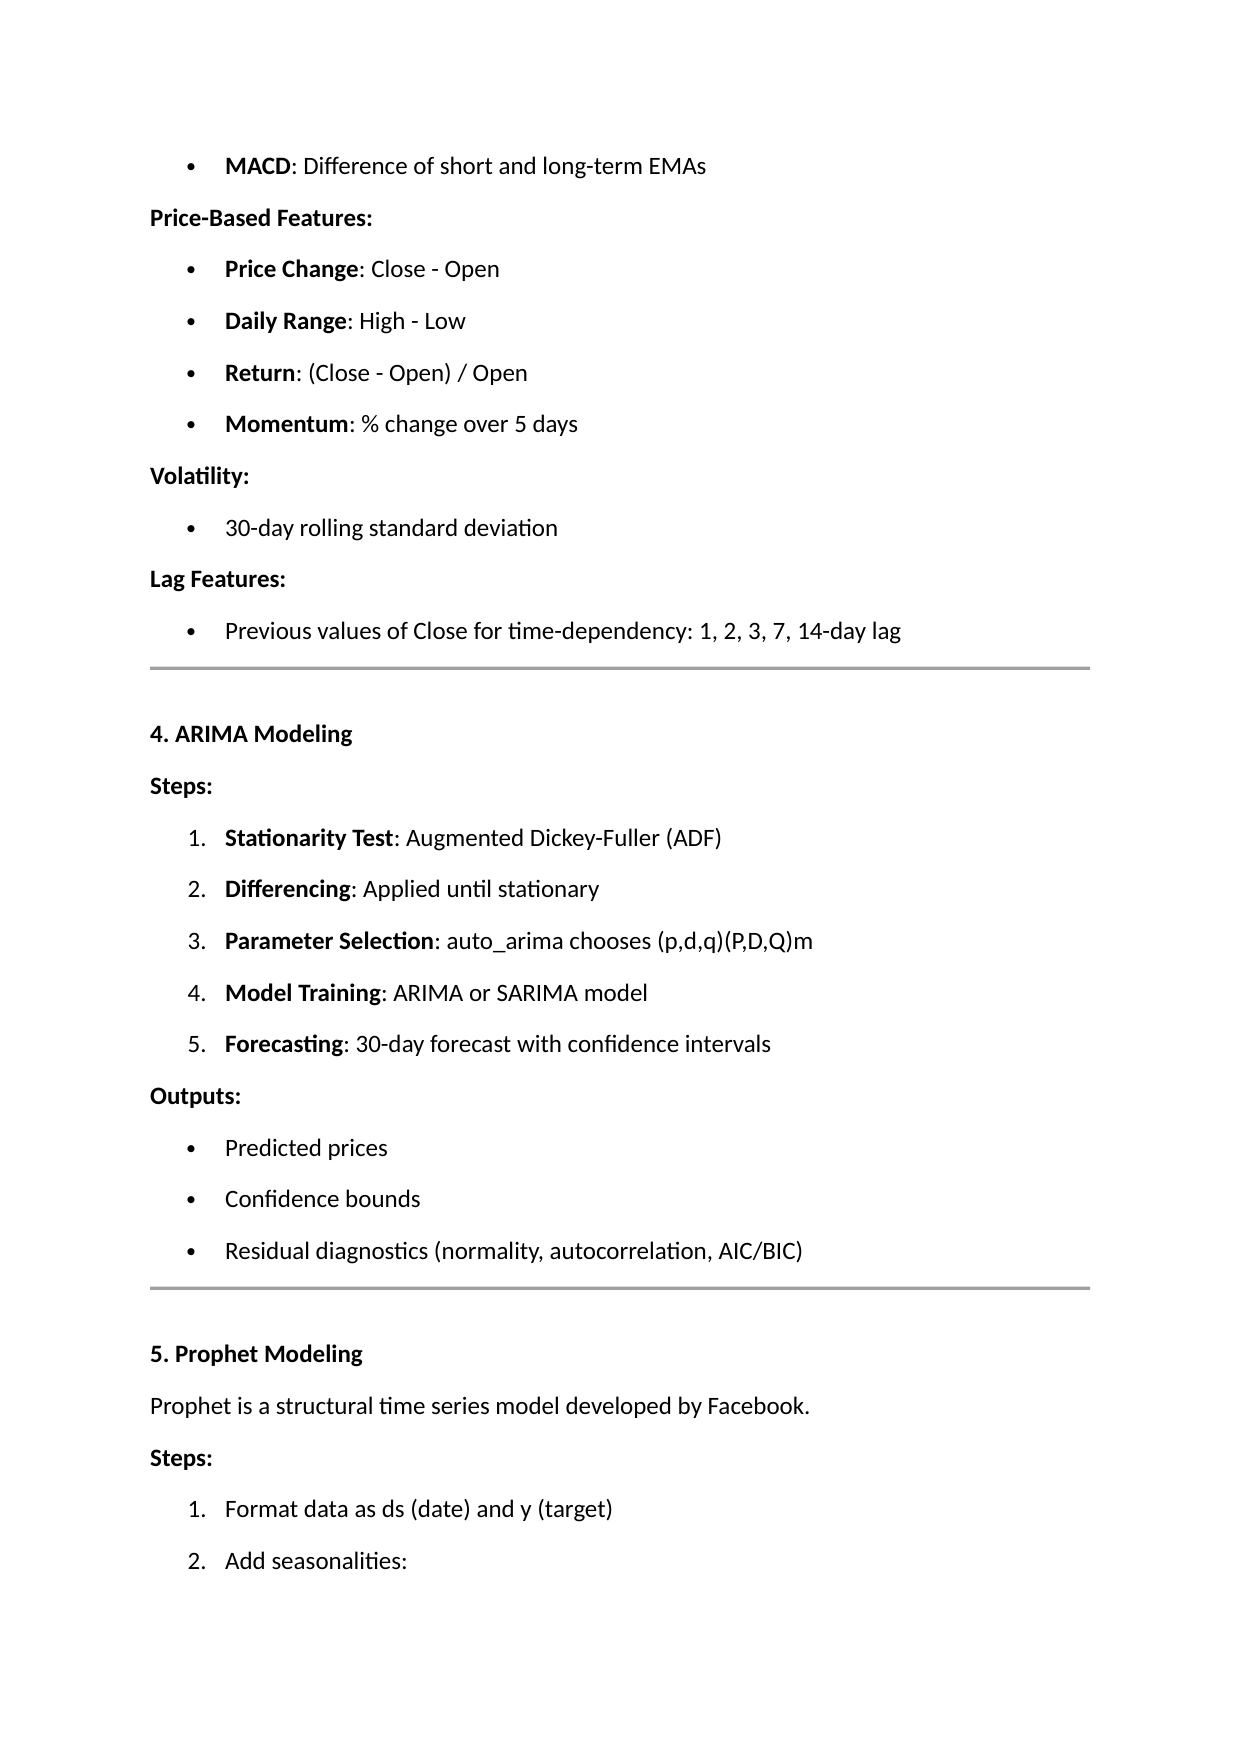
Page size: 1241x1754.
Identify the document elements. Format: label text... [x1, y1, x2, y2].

text 4. ARIMA Modeling [150, 718, 1090, 749]
list 30-day rolling standard deviation [187, 512, 1090, 542]
list Parameter Selection: auto_arima chooses (p,d,q)(P,D,Q)m [187, 925, 1090, 956]
text 5. Prophet Modeling [150, 1338, 1090, 1369]
list Residual diagnostics (normality, autocorrelation, AIC/BIC) [187, 1235, 1090, 1266]
text Steps: [150, 770, 1090, 801]
list Add seasonalities: [187, 1545, 1090, 1576]
list Model Training: ARIMA or SARIMA model [187, 977, 1090, 1007]
list Differencing: Applied until stationary [187, 873, 1090, 904]
text Lag Features: [150, 563, 1090, 594]
list Format data as ds (date) and y (target) [187, 1493, 1090, 1524]
text Volatility: [150, 460, 1090, 491]
list Predicted prices [187, 1132, 1090, 1162]
list Previous values of Close for time-dependency: 1, 2, 3, 7, 14-day lag [187, 615, 1090, 646]
list Stationarity Test: Augmented Dickey-Fuller (ADF) [187, 822, 1090, 852]
text Outputs: [150, 1080, 1090, 1111]
text Price-Based Features: [150, 202, 1090, 232]
list Return: (Close - Open) / Open [187, 357, 1090, 387]
text Prophet is a structural time series model developed by Facebook. [150, 1390, 1090, 1421]
list Daily Range: High - Low [187, 305, 1090, 336]
list Confidence bounds [187, 1183, 1090, 1214]
list Forecasting: 30-day forecast with confidence intervals [187, 1028, 1090, 1059]
list Momentum: % change over 5 days [187, 408, 1090, 439]
text Steps: [150, 1442, 1090, 1472]
list Price Change: Close - Open [187, 253, 1090, 284]
list MACD: Difference of short and long-term EMAs [187, 150, 1090, 181]
